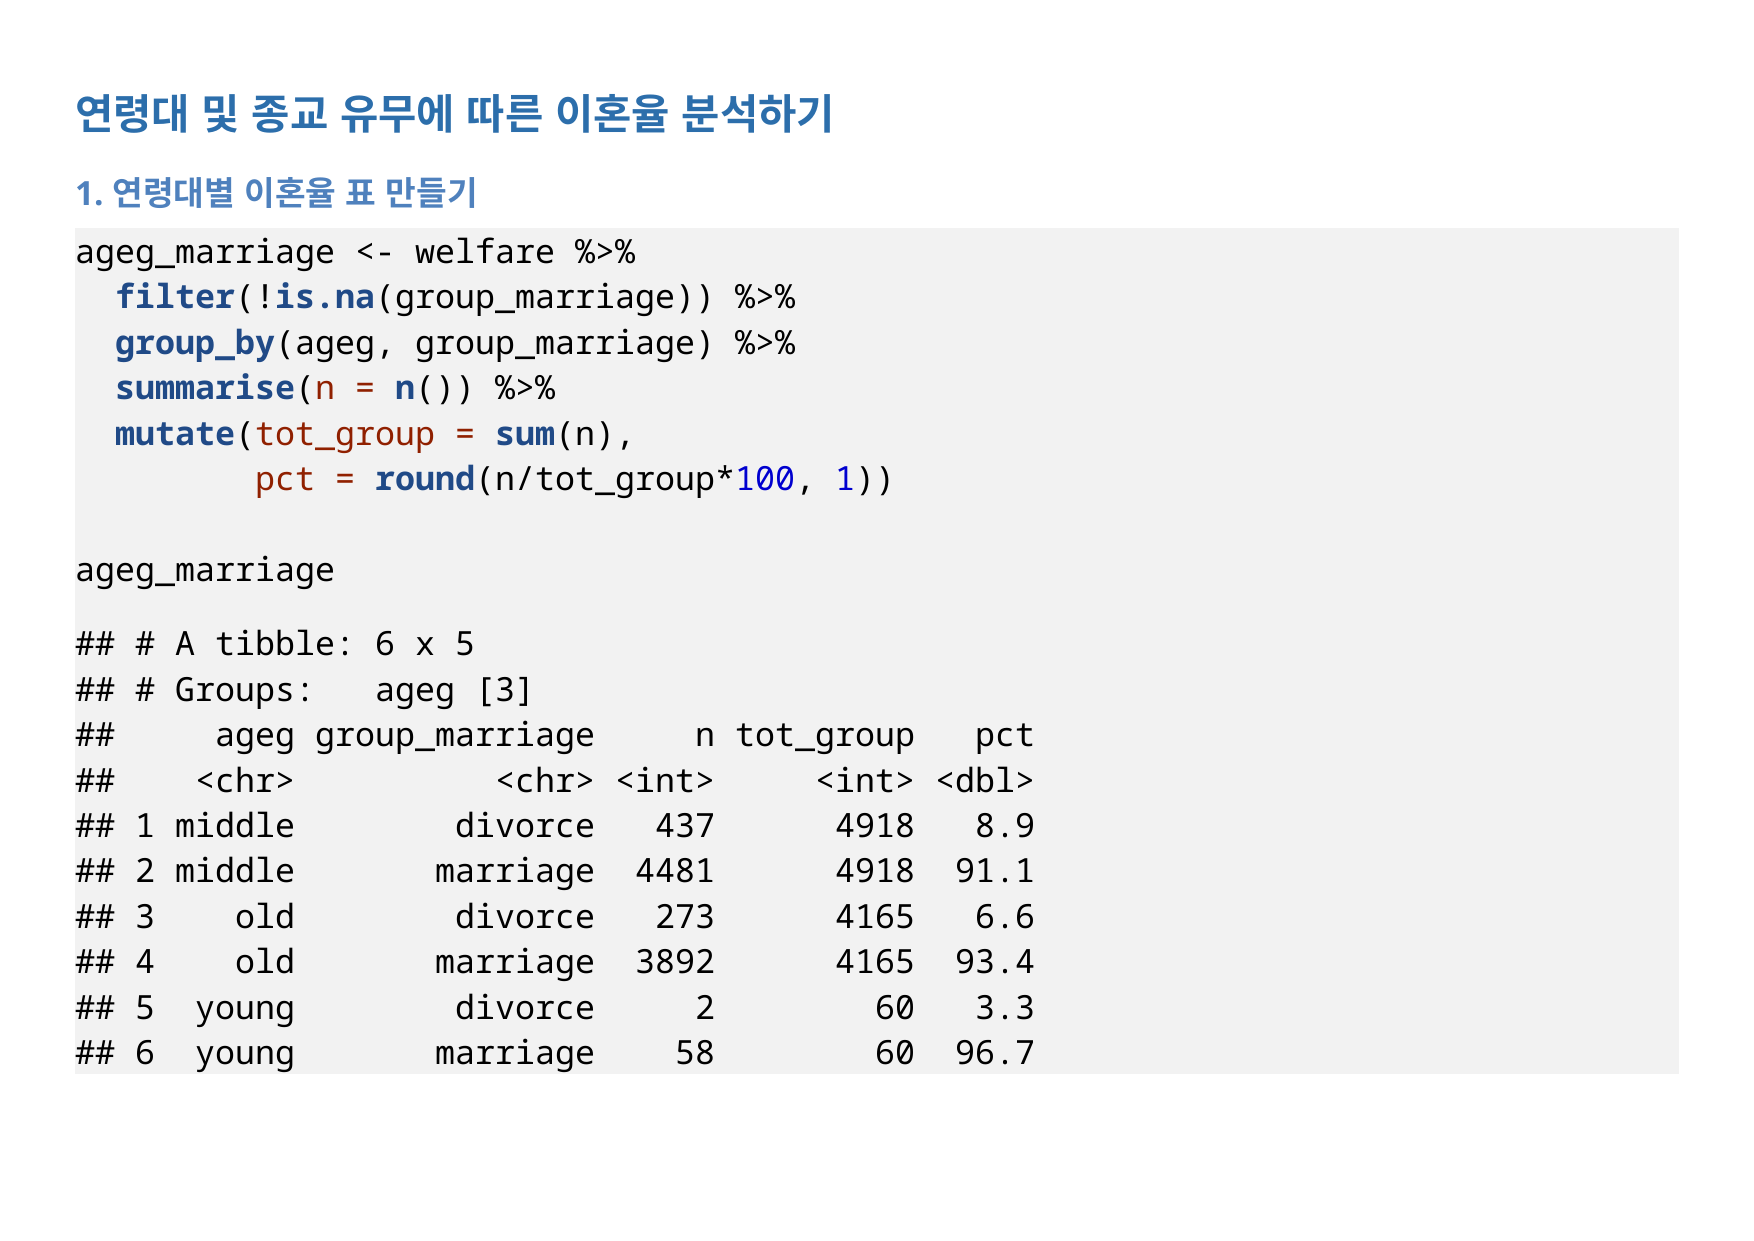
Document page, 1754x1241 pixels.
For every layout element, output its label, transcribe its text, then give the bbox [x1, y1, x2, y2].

text ageg_marriage <- welfare %>% filter(!is.na(group_marriage)) %>% group_by(ageg, group_marriage) %>% summarise(n = n()) %>% mutate(tot_group = sum(n), pct = round(n/tot_group*100, 1)) ageg_marriage [75, 228, 1679, 591]
subtitle 1. 연령대별 이혼율 표 만들기 [75, 167, 1679, 215]
subtitle 연령대 및 종교 유무에 따른 이혼율 분석하기 [75, 81, 1679, 142]
text ## # A tibble: 6 x 5 ## # Groups: ageg [3] ## ageg group_marriage n tot_group pct ## <chr> <chr> <int> <int> <dbl> ## 1 middle divorce 437 4918 8.9 ## 2 middle marriage 4481 4918 91.1 ## 3 old divorce 273 4165 6.6 ## 4 old marriage 3892 4165 93.4 ## 5 young divorce 2 60 3.3 ## 6 young marriage 58 60 96.7 [75, 620, 1679, 1074]
